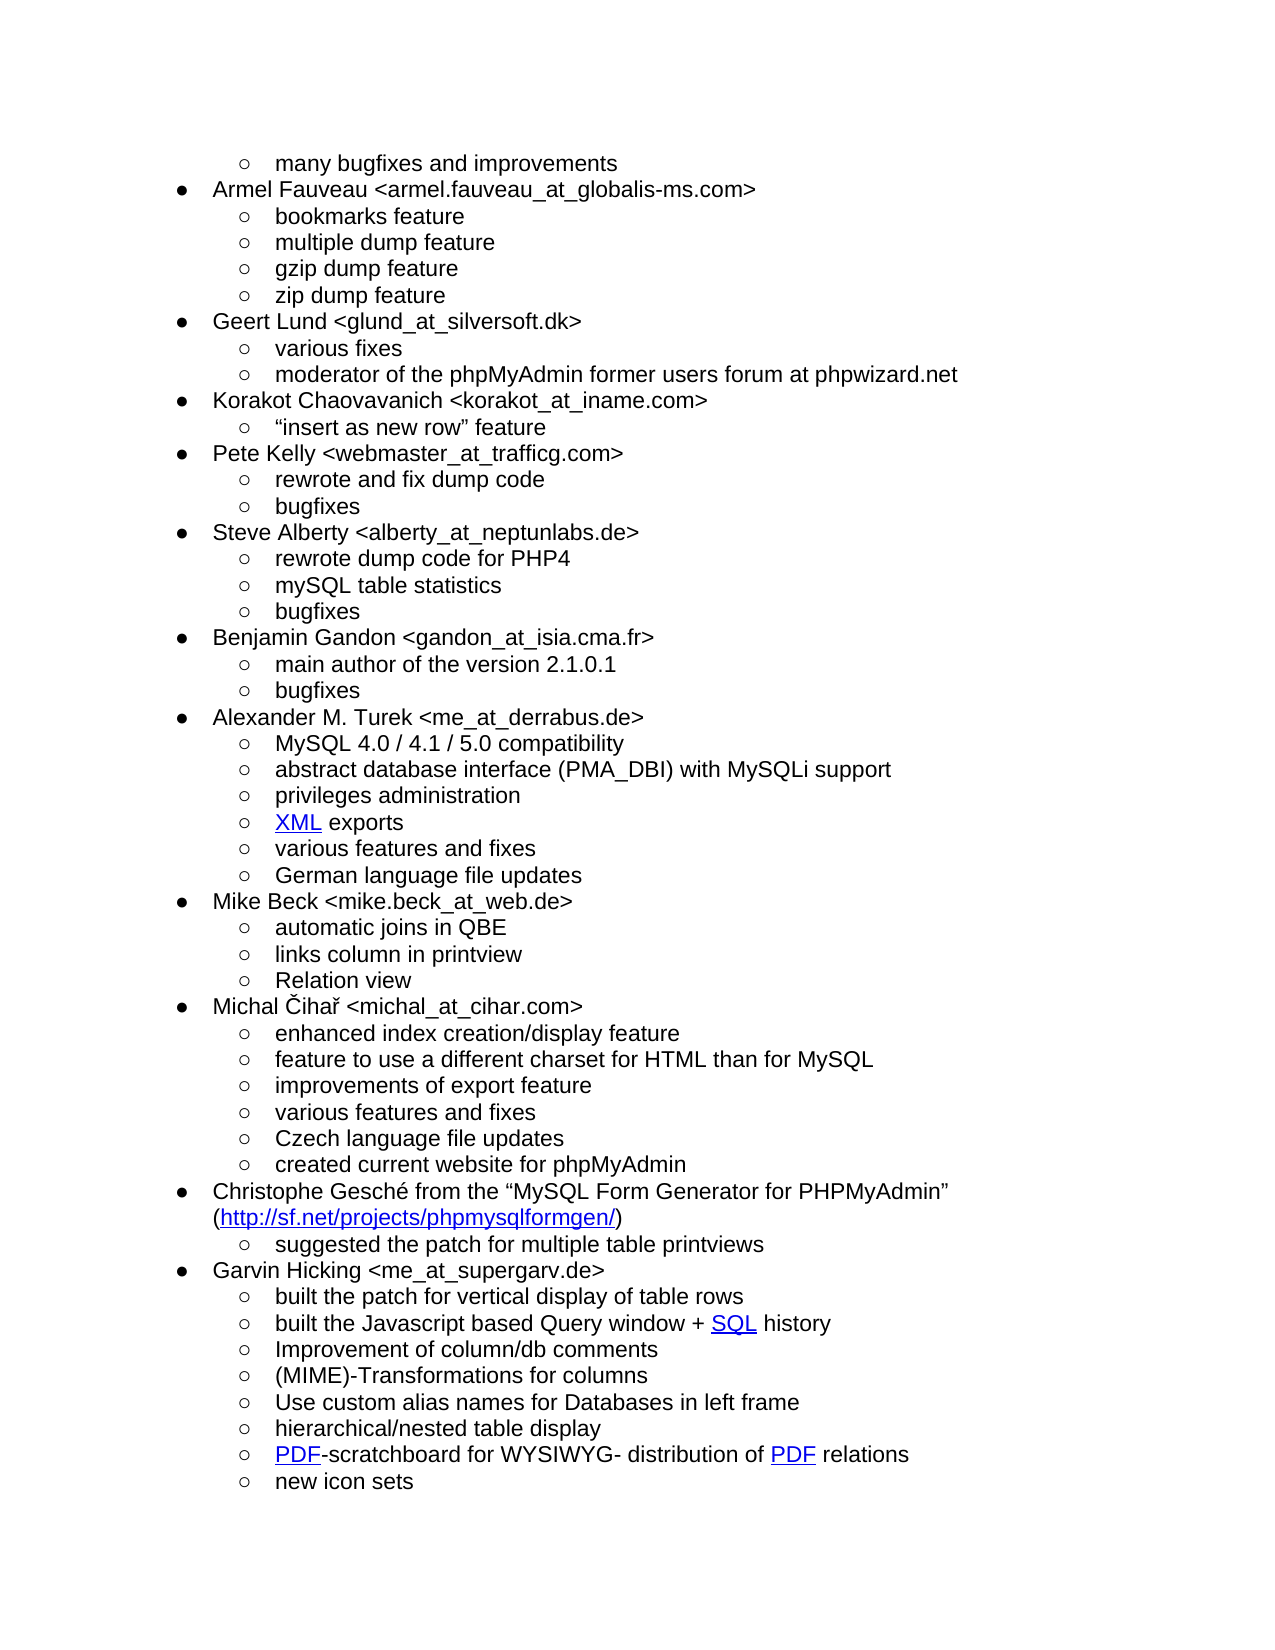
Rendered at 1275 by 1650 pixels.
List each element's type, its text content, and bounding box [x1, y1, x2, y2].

list Czech language file updates [237, 1125, 1125, 1151]
list German language file updates [237, 862, 1125, 888]
list mySQL table statistics [237, 572, 1125, 598]
list abstract database interface (PMA_DBI) with MySQLi support [237, 756, 1125, 782]
list bugfixes [237, 677, 1125, 703]
list “insert as new row” feature [237, 413, 1125, 440]
list bugfixes [237, 598, 1125, 624]
list Michal Čihař <michal_at_cihar.com> [175, 993, 1125, 1020]
list Steve Alberty <alberty_at_neptunlabs.de> [175, 519, 1125, 545]
list bookmarks feature [237, 203, 1125, 229]
list multiple dump feature [237, 229, 1125, 255]
list XML exports [237, 809, 1125, 835]
list (MIME)-Transformations for columns [237, 1362, 1125, 1389]
list Korakot Chaovavanich <korakot_at_iname.com> [175, 387, 1125, 413]
list many bugfixes and improvements [237, 150, 1125, 176]
list built the patch for vertical display of table rows [237, 1283, 1125, 1309]
list bugfixes [237, 493, 1125, 519]
list new icon sets [237, 1468, 1125, 1494]
list built the Javascript based Query window + SQL history [237, 1309, 1125, 1336]
list hierarchical/nested table display [237, 1415, 1125, 1441]
list Relation view [237, 967, 1125, 993]
list various fixes [237, 334, 1125, 361]
list created current website for phpMyAdmin [237, 1151, 1125, 1178]
list Armel Fauveau <armel.fauveau_at_globalis-ms.com> [175, 176, 1125, 203]
list Pete Kelly <webmaster_at_trafficg.com> [175, 440, 1125, 466]
list MySQL 4.0 / 4.1 / 5.0 compatibility [237, 730, 1125, 756]
list privileges administration [237, 782, 1125, 809]
list enhanced index creation/display feature [237, 1020, 1125, 1046]
list various features and fixes [237, 835, 1125, 862]
list feature to use a different charset for HTML than for MySQL [237, 1046, 1125, 1072]
list PDF-scratchboard for WYSIWYG- distribution of PDF relations [237, 1441, 1125, 1468]
list suggested the patch for multiple table printviews [237, 1231, 1125, 1257]
list Alexander M. Turek <me_at_derrabus.de> [175, 703, 1125, 730]
list main author of the version 2.1.0.1 [237, 651, 1125, 677]
list moderator of the phpMyAdmin former users forum at phpwizard.net [237, 361, 1125, 387]
list automatic joins in QBE [237, 914, 1125, 941]
list zip dump feature [237, 282, 1125, 308]
list Geert Lund <glund_at_silversoft.dk> [175, 308, 1125, 334]
list Garvin Hicking <me_at_supergarv.de> [175, 1257, 1125, 1283]
list Improvement of column/db comments [237, 1336, 1125, 1362]
list Mike Beck <mike.beck_at_web.de> [175, 888, 1125, 914]
list gzip dump feature [237, 255, 1125, 282]
list rewrote dump code for PHP4 [237, 545, 1125, 572]
list improvements of export feature [237, 1072, 1125, 1099]
list links column in printview [237, 941, 1125, 967]
list various features and fixes [237, 1099, 1125, 1125]
list Use custom alias names for Databases in left frame [237, 1389, 1125, 1415]
list rewrote and fix dump code [237, 466, 1125, 493]
list Christophe Gesché from the “MySQL Form Generator for PHPMyAdmin” (http://sf.net/projects/phpmysqlformgen/) [175, 1178, 1125, 1231]
list Benjamin Gandon <gandon_at_isia.cma.fr> [175, 624, 1125, 651]
